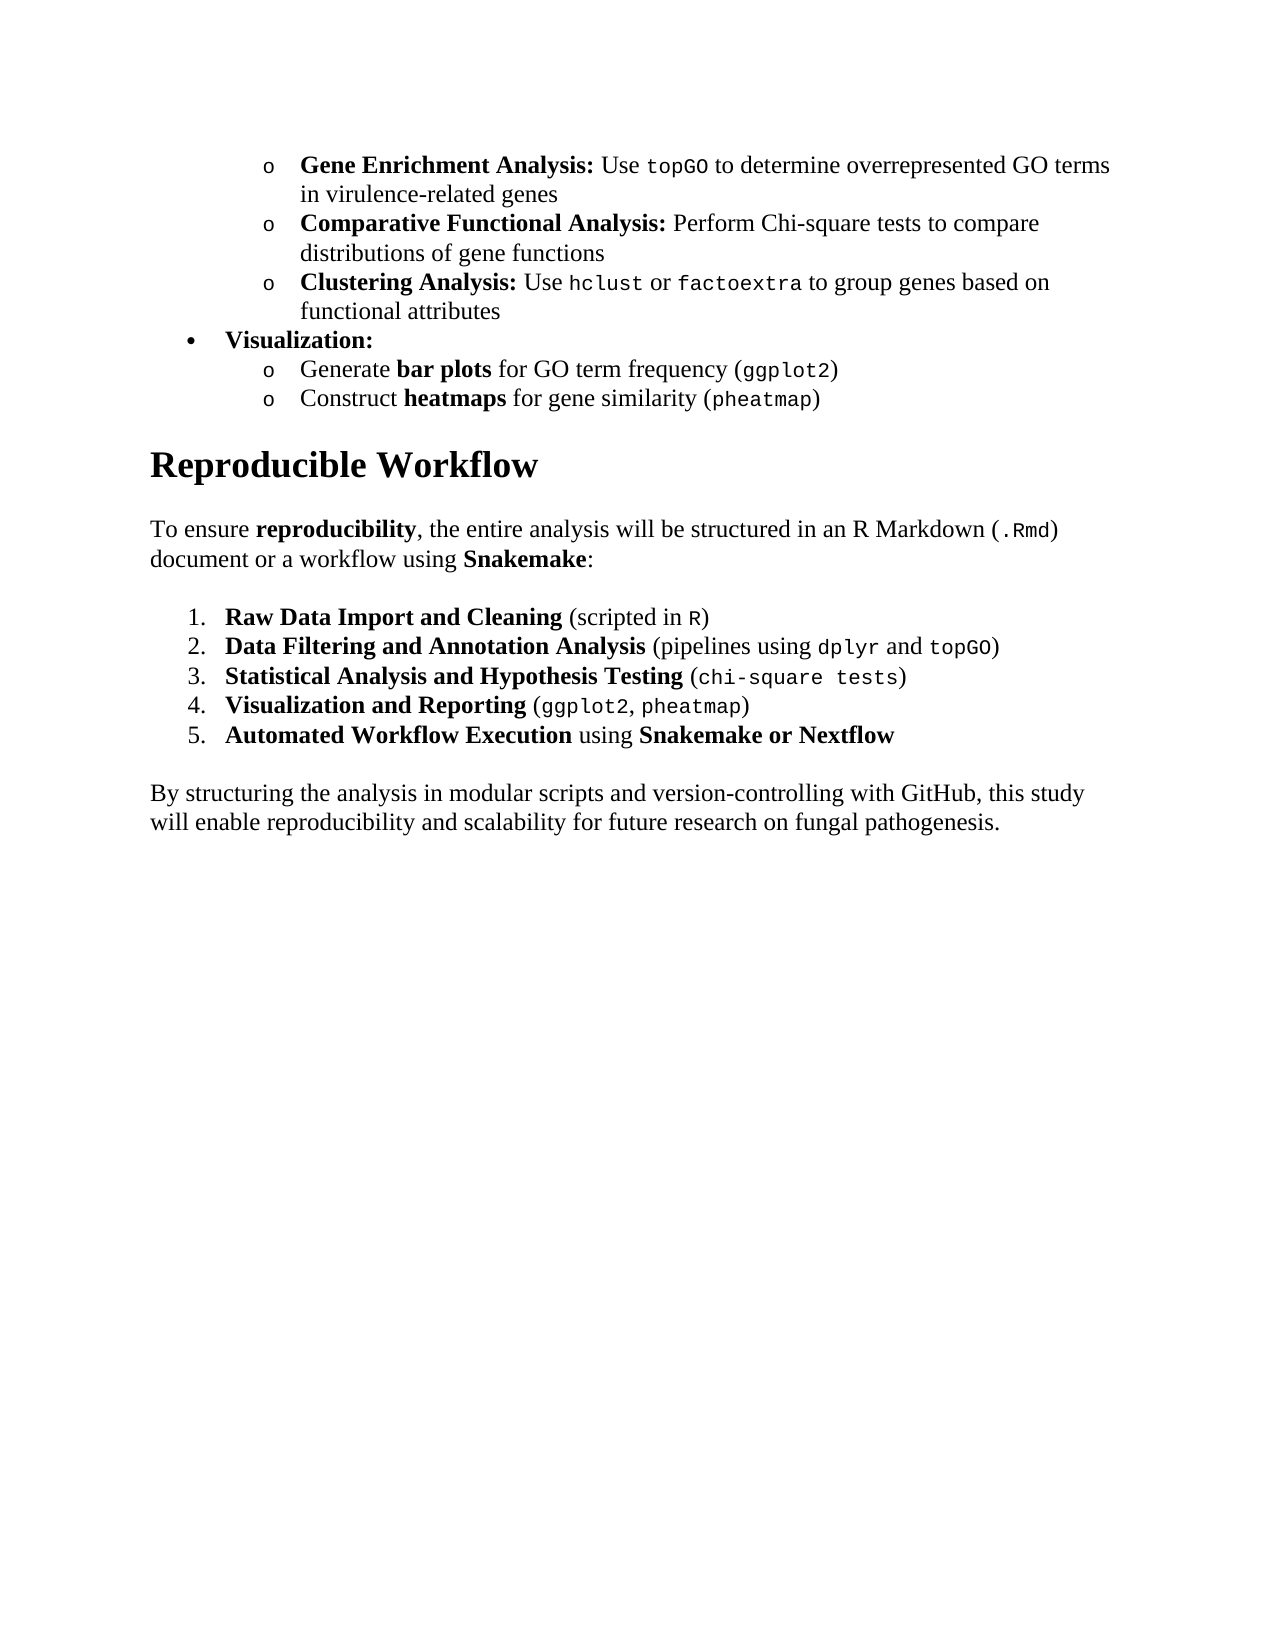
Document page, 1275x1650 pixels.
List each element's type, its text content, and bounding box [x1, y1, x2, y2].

list Visualization: [187, 325, 1125, 354]
list Raw Data Import and Cleaning (scripted in R) [187, 602, 1125, 631]
list Statistical Analysis and Hypothesis Testing (chi-square tests) [187, 661, 1125, 691]
list Generate bar plots for GO term frequency (ggplot2) [262, 354, 1125, 383]
list Visualization and Reporting (ggplot2, pheatmap) [187, 691, 1125, 720]
list Comparative Functional Analysis: Perform Chi-square tests to compare distributions of gene functions [262, 208, 1125, 267]
list Data Filtering and Annotation Analysis (pipelines using dplyr and topGO) [187, 631, 1125, 661]
text To ensure reproducibility, the entire analysis will be structured in an R Markdown (.Rmd) document or a workflow using Snakemake: [150, 514, 1125, 573]
list Gene Enrichment Analysis: Use topGO to determine overrepresented GO terms in virulence-related genes [262, 150, 1125, 208]
list Automated Workflow Execution using Snakemake or Nextflow [187, 720, 1125, 749]
text Reproducible Workflow [150, 442, 1125, 485]
list Clustering Analysis: Use hclust or factoextra to group genes based on functional attributes [262, 267, 1125, 325]
text By structuring the analysis in modular scripts and version-controlling with GitHub, this study will enable reproducibility and scalability for future research on fungal pathogenesis. [150, 778, 1125, 836]
list Construct heatmaps for gene similarity (pheatmap) [262, 383, 1125, 413]
